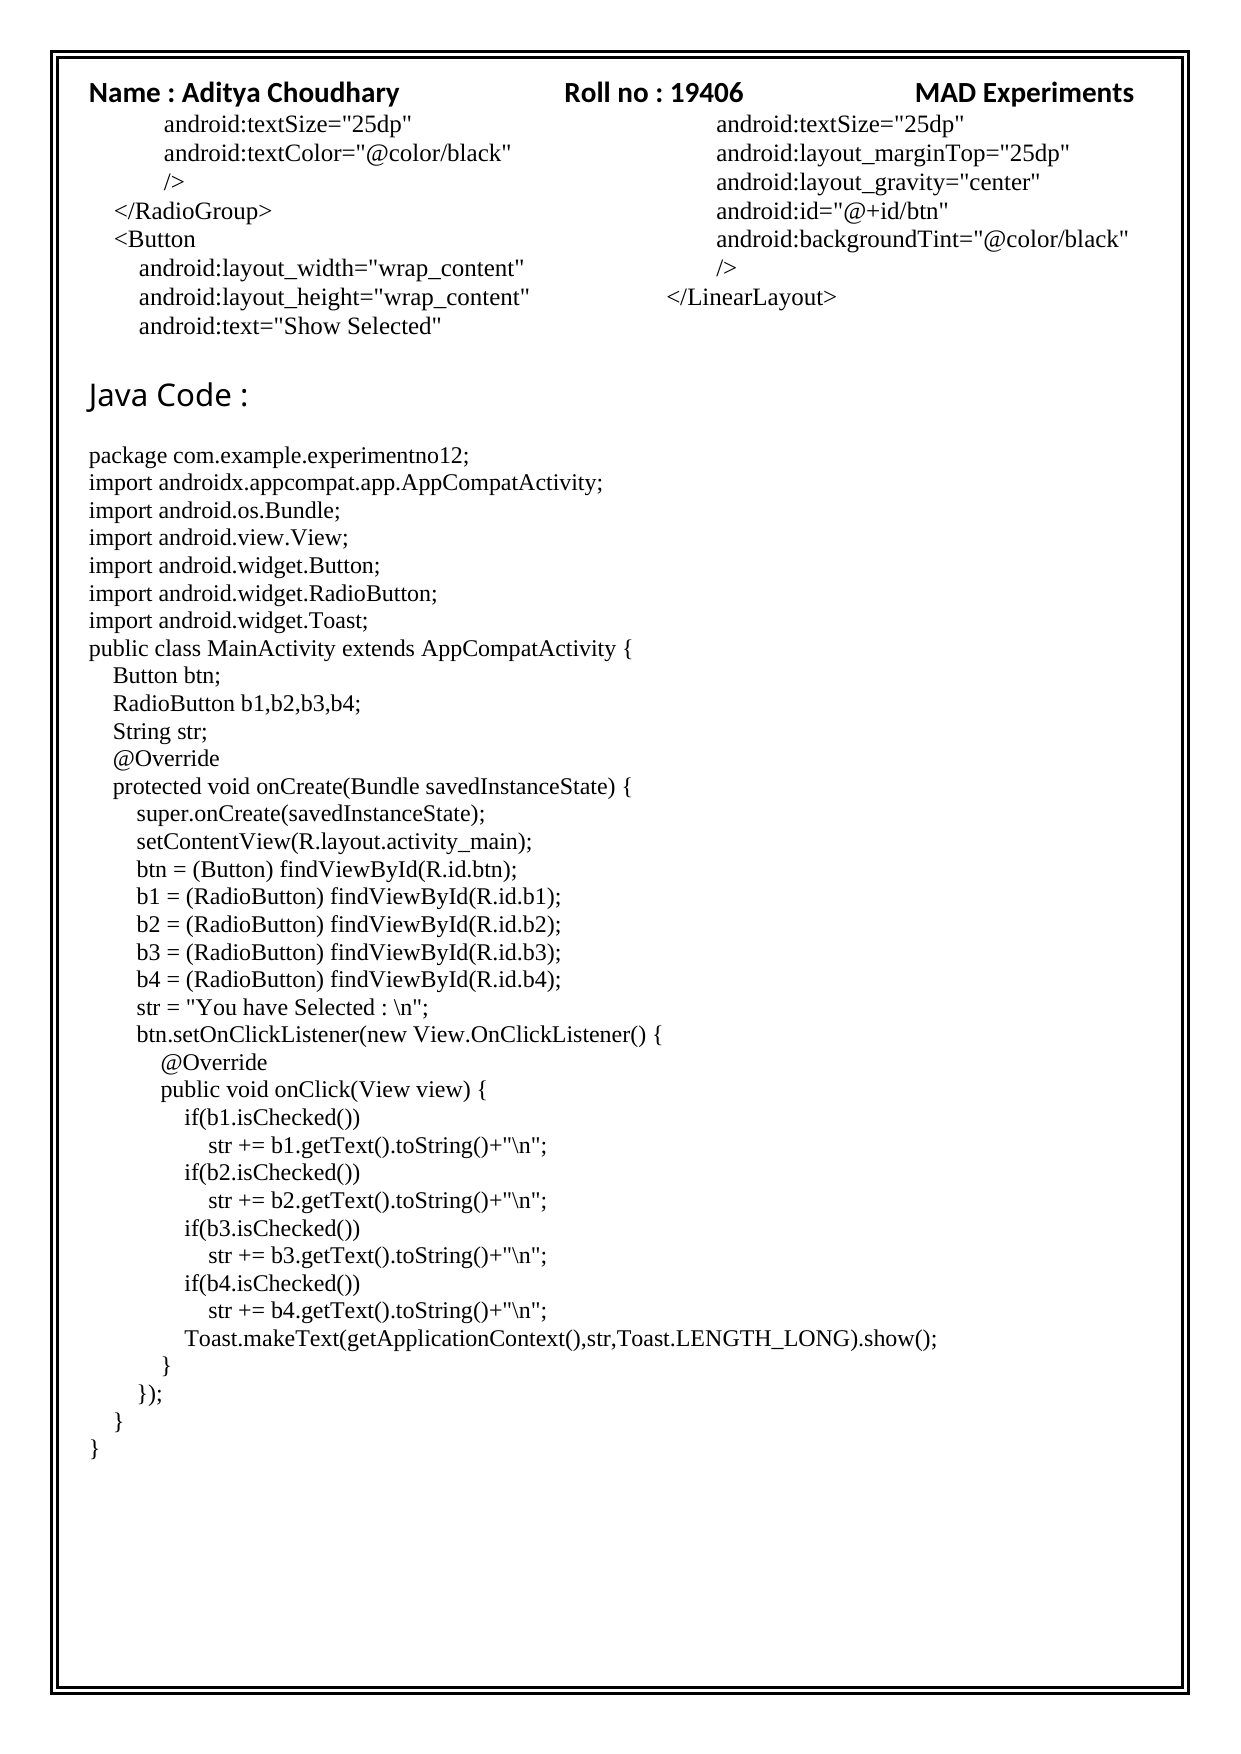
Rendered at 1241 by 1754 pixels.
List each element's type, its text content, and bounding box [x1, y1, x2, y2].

text if(b1.isChecked()) [89, 1103, 1169, 1131]
text btn.setOnClickListener(new View.OnClickListener() { [89, 1020, 1169, 1048]
text android:text="Show Selected" [89, 311, 592, 339]
text @Override [89, 744, 1169, 772]
text b1 = (RadioButton) findViewById(R.id.b1); [89, 882, 1169, 910]
text protected void onCreate(Bundle savedInstanceState) { [89, 772, 1169, 799]
text android:layout_marginTop="25dp" [666, 138, 1169, 167]
text b3 = (RadioButton) findViewById(R.id.b3); [89, 937, 1169, 965]
text import android.widget.Toast; [89, 606, 1169, 634]
text str += b3.getText().toString()+"\n"; [89, 1241, 1169, 1269]
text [89, 109, 592, 138]
text <Button [89, 224, 592, 253]
text setContentView(R.layout.activity_main); [89, 827, 1169, 855]
text import android.view.View; [89, 523, 1169, 551]
text import android.widget.RadioButton; [89, 579, 1169, 606]
text btn = (Button) findViewById(R.id.btn); [89, 855, 1169, 882]
text public class MainActivity extends AppCompatActivity { [89, 634, 1169, 661]
text android:layout_width="wrap_content" [89, 253, 592, 282]
text str = "You have Selected : \n"; [89, 993, 1169, 1020]
text } [89, 1407, 1169, 1434]
text android:layout_gravity="center" [666, 167, 1169, 196]
text android:layout_height="wrap_content" [89, 282, 592, 311]
text @Override [89, 1048, 1169, 1076]
text str += b1.getText().toString()+"\n"; [89, 1131, 1169, 1158]
text public void onClick(View view) { [89, 1076, 1169, 1103]
text android:backgroundTint="@color/black" [666, 224, 1169, 253]
text </LinearLayout> [666, 282, 1169, 311]
text b4 = (RadioButton) findViewById(R.id.b4); [89, 965, 1169, 993]
text package com.example.experimentno12; [89, 441, 1169, 468]
text import androidx.appcompat.app.AppCompatActivity; [89, 468, 1169, 496]
text } [89, 1352, 1169, 1379]
text b2 = (RadioButton) findViewById(R.id.b2); [89, 910, 1169, 937]
text str += b4.getText().toString()+"\n"; [89, 1296, 1169, 1324]
text /> [89, 167, 592, 196]
text /> [666, 253, 1169, 282]
text if(b3.isChecked()) [89, 1213, 1169, 1241]
text } [89, 1434, 1169, 1462]
text Toast.makeText(getApplicationContext(),str,Toast.LENGTH_LONG).show(); [89, 1324, 1169, 1352]
text if(b4.isChecked()) [89, 1269, 1169, 1296]
text android:textColor="@color/black" [89, 138, 592, 167]
text str += b2.getText().toString()+"\n"; [89, 1186, 1169, 1213]
text }); [89, 1379, 1169, 1407]
text RadioButton b1,b2,b3,b4; [89, 689, 1169, 717]
text import android.os.Bundle; [89, 496, 1169, 523]
text Button btn; [89, 661, 1169, 689]
text Java Code : [89, 373, 1169, 416]
text android:id="@+id/btn" [666, 196, 1169, 224]
text import android.widget.Button; [89, 551, 1169, 579]
text android:textSize="25dp" [666, 109, 1169, 138]
text </RadioGroup> [89, 196, 592, 224]
text super.onCreate(savedInstanceState); [89, 799, 1169, 827]
text String str; [89, 717, 1169, 744]
text if(b2.isChecked()) [89, 1158, 1169, 1186]
